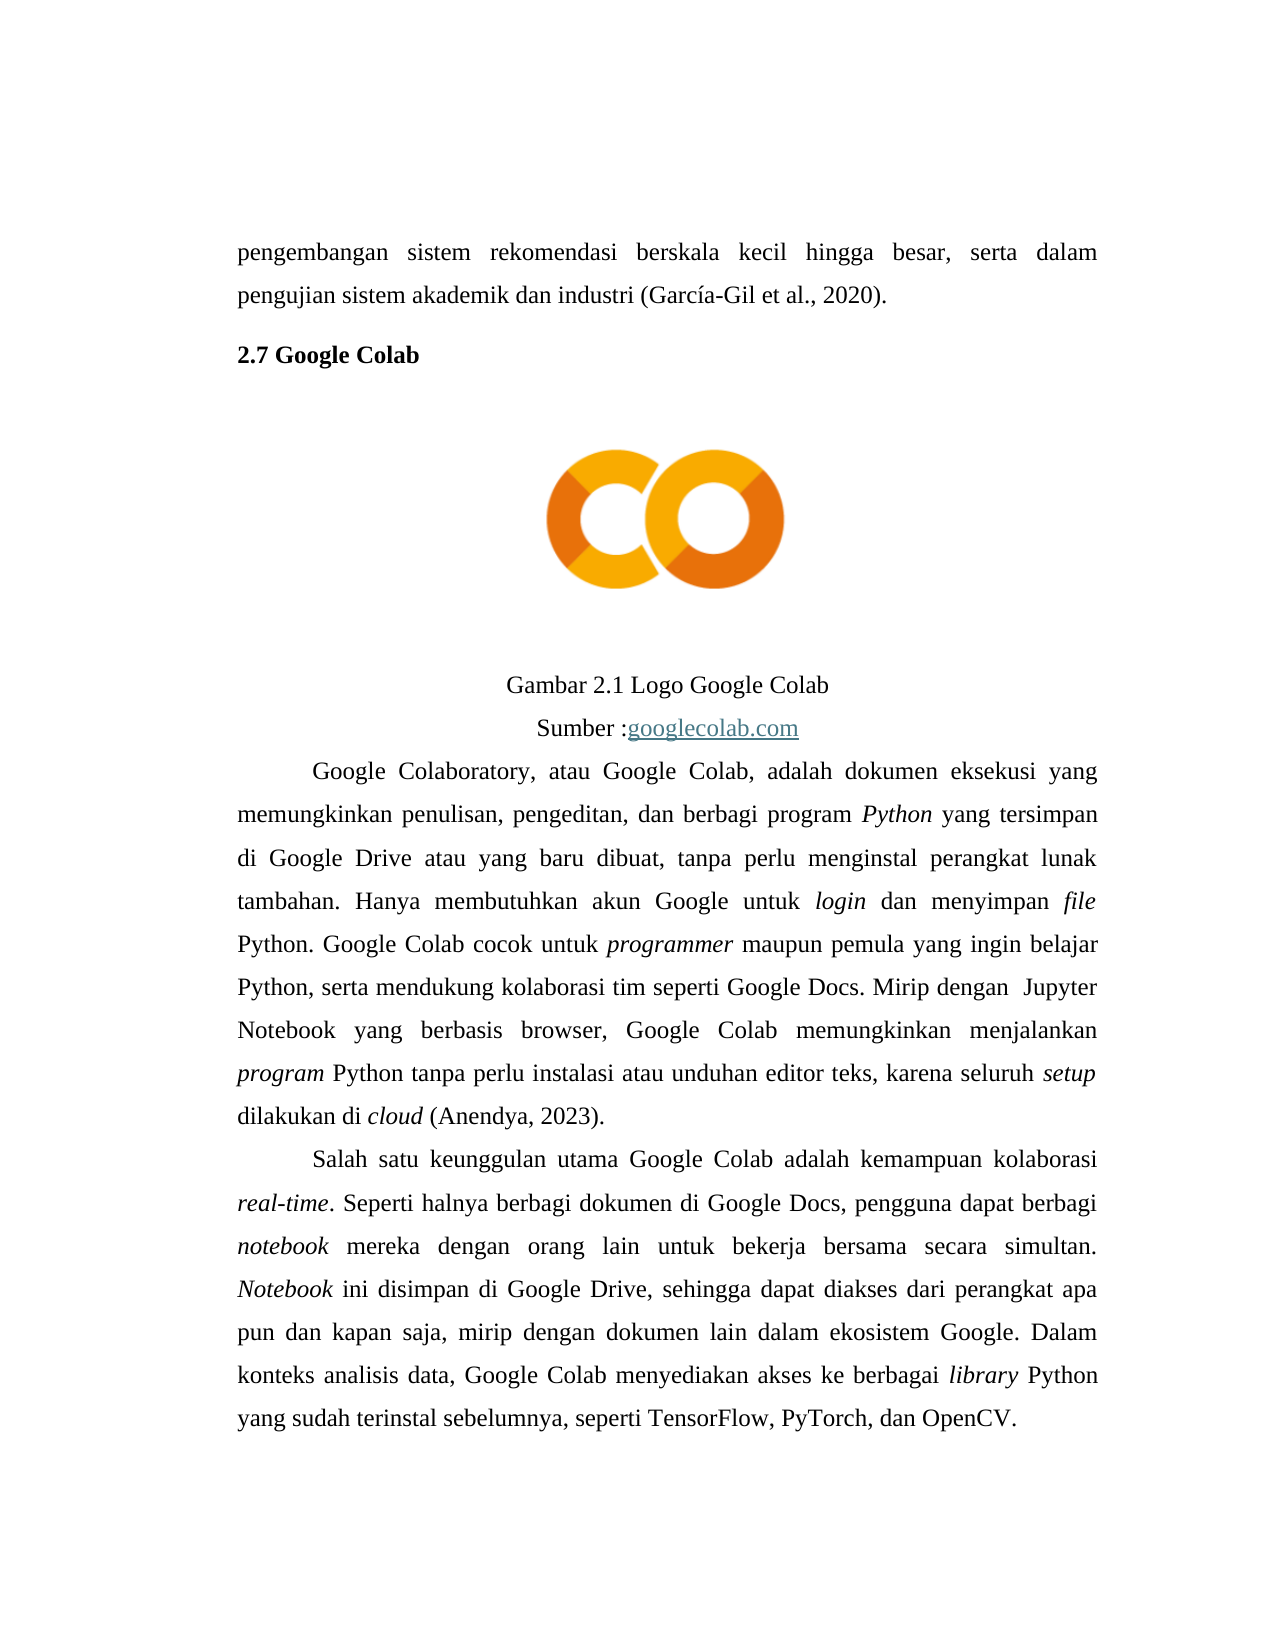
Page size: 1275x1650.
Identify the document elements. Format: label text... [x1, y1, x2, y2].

picture [453, 391, 882, 656]
text Google Colaboratory, atau Google Colab, adalah dokumen eksekusi yang memungkinkan penulisan, pengeditan, dan berbagi program Python yang tersimpan di Google Drive atau yang baru dibuat, tanpa perlu menginstal perangkat lunak tambahan. Hanya membutuhkan akun Google untuk login dan menyimpan file Python. Google Colab cocok untuk programmer maupun pemula yang ingin belajar Python, serta mendukung kolaborasi tim seperti Google Docs. Mirip dengan Jupyter Notebook yang berbasis browser, Google Colab memungkinkan menjalankan program Python tanpa perlu instalasi atau unduhan editor teks, karena seluruh setup dilakukan di cloud (Anendya, 2023). [237, 756, 1098, 1130]
subtitle 2.7 Google Colab [237, 340, 1098, 369]
text Gambar 2.1 Logo Google Colab [237, 670, 1098, 699]
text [237, 237, 1098, 309]
text Sumber :googlecolab.com [237, 713, 1098, 742]
text Salah satu keunggulan utama Google Colab adalah kemampuan kolaborasi real-time. Seperti halnya berbagi dokumen di Google Docs, pengguna dapat berbagi notebook mereka dengan orang lain untuk bekerja bersama secara simultan. Notebook ini disimpan di Google Drive, sehingga dapat diakses dari perangkat apa pun dan kapan saja, mirip dengan dokumen lain dalam ekosistem Google. Dalam konteks analisis data, Google Colab menyediakan akses ke berbagai library Python yang sudah terinstal sebelumnya, seperti TensorFlow, PyTorch, dan OpenCV. [237, 1144, 1098, 1432]
